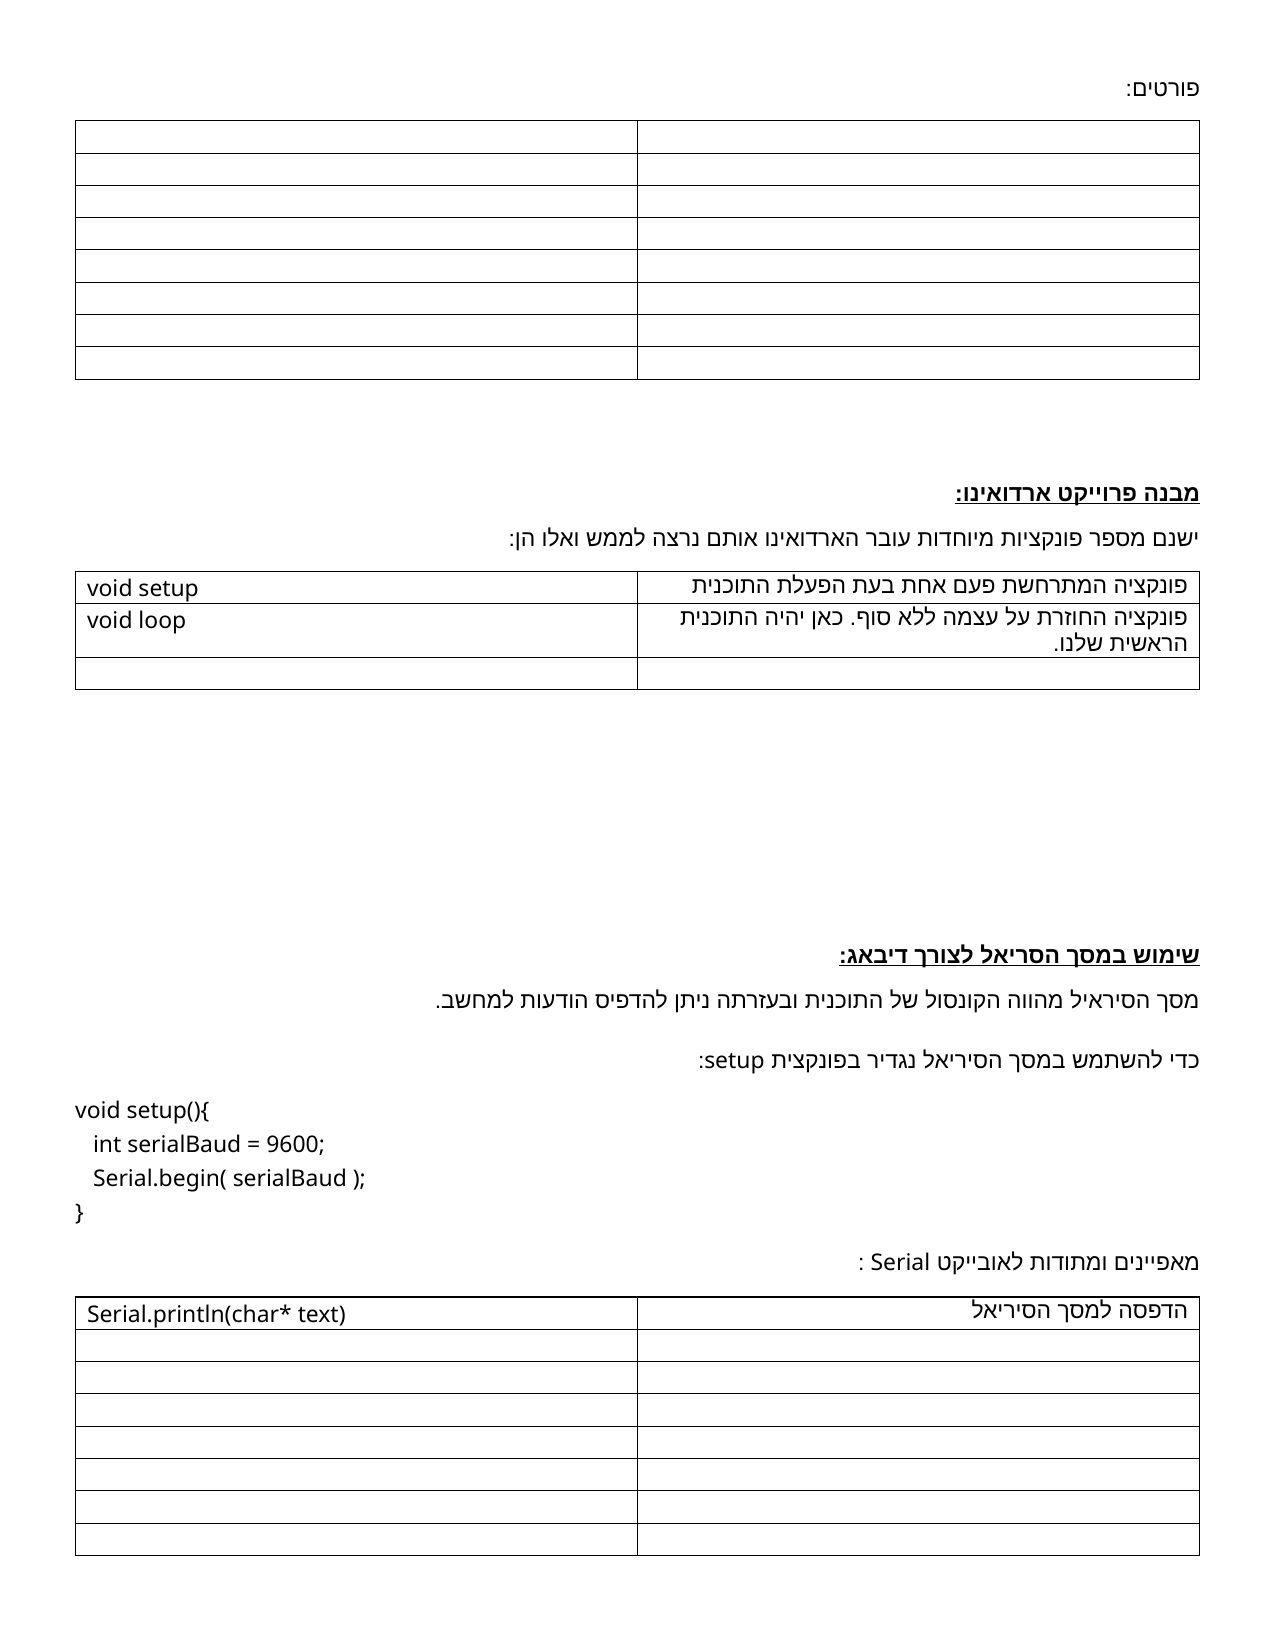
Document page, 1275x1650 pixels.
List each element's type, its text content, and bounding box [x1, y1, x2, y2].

table_cell [638, 154, 1199, 185]
table_cell [638, 347, 1199, 378]
table_header הדפסה למסך הסיריאל [638, 1298, 1199, 1329]
table_cell [76, 658, 637, 689]
table_cell [76, 1491, 637, 1522]
text מאפיינים ומתודות לאובייקט Serial : [75, 1246, 1200, 1277]
table_cell [638, 315, 1199, 346]
table_cell [76, 283, 637, 314]
table_cell [76, 315, 637, 346]
table_cell [76, 1459, 637, 1490]
table_cell [638, 1427, 1199, 1458]
table_cell [76, 347, 637, 378]
table_cell [76, 218, 637, 249]
text פורטים: [75, 75, 1200, 101]
table_cell [638, 1330, 1199, 1361]
table_cell [638, 218, 1199, 249]
table_cell [76, 186, 637, 217]
table_cell [76, 250, 637, 282]
table_header פונקציה המתרחשת פעם אחת בעת הפעלת התוכנית [638, 572, 1199, 603]
table_cell void loop [76, 604, 637, 657]
table_cell [638, 1394, 1199, 1426]
table_cell [638, 1524, 1199, 1555]
table_cell [638, 1459, 1199, 1490]
table_cell [638, 1362, 1199, 1393]
table_cell [76, 1362, 637, 1393]
table_cell [76, 1427, 637, 1458]
table_cell [76, 1394, 637, 1426]
table_cell [638, 250, 1199, 282]
text ישנם מספר פונקציות מיוחדות עובר הארדואינו אותם נרצה לממש ואלו הן: [75, 525, 1200, 552]
table_header void setup [76, 572, 637, 603]
table_header Serial.println(char* text) [76, 1298, 637, 1329]
table_cell [638, 283, 1199, 314]
text מבנה פרוייקט ארדואינו: [75, 480, 1200, 507]
text מסך הסיראיל מהווה הקונסול של התוכנית ובעזרתה ניתן להדפיס הודעות למחשב. כדי להשתמש במסך הסיריאל נגדיר בפונקצית setup: [75, 987, 1200, 1075]
table_cell [76, 1524, 637, 1555]
text void setup(){ int serialBaud = 9600; Serial.begin( serialBaud ); } [75, 1094, 1200, 1227]
table_cell [76, 1330, 637, 1361]
table_cell [638, 186, 1199, 217]
table_cell פונקציה החוזרת על עצמה ללא סוף. כאן יהיה התוכנית הראשית שלנו. [638, 604, 1199, 657]
table_header [638, 121, 1199, 152]
table_header [76, 121, 637, 152]
table_cell [76, 154, 637, 185]
text שימוש במסך הסריאל לצורך דיבאג: [75, 942, 1200, 968]
table_cell [638, 658, 1199, 689]
table_cell [638, 1491, 1199, 1522]
